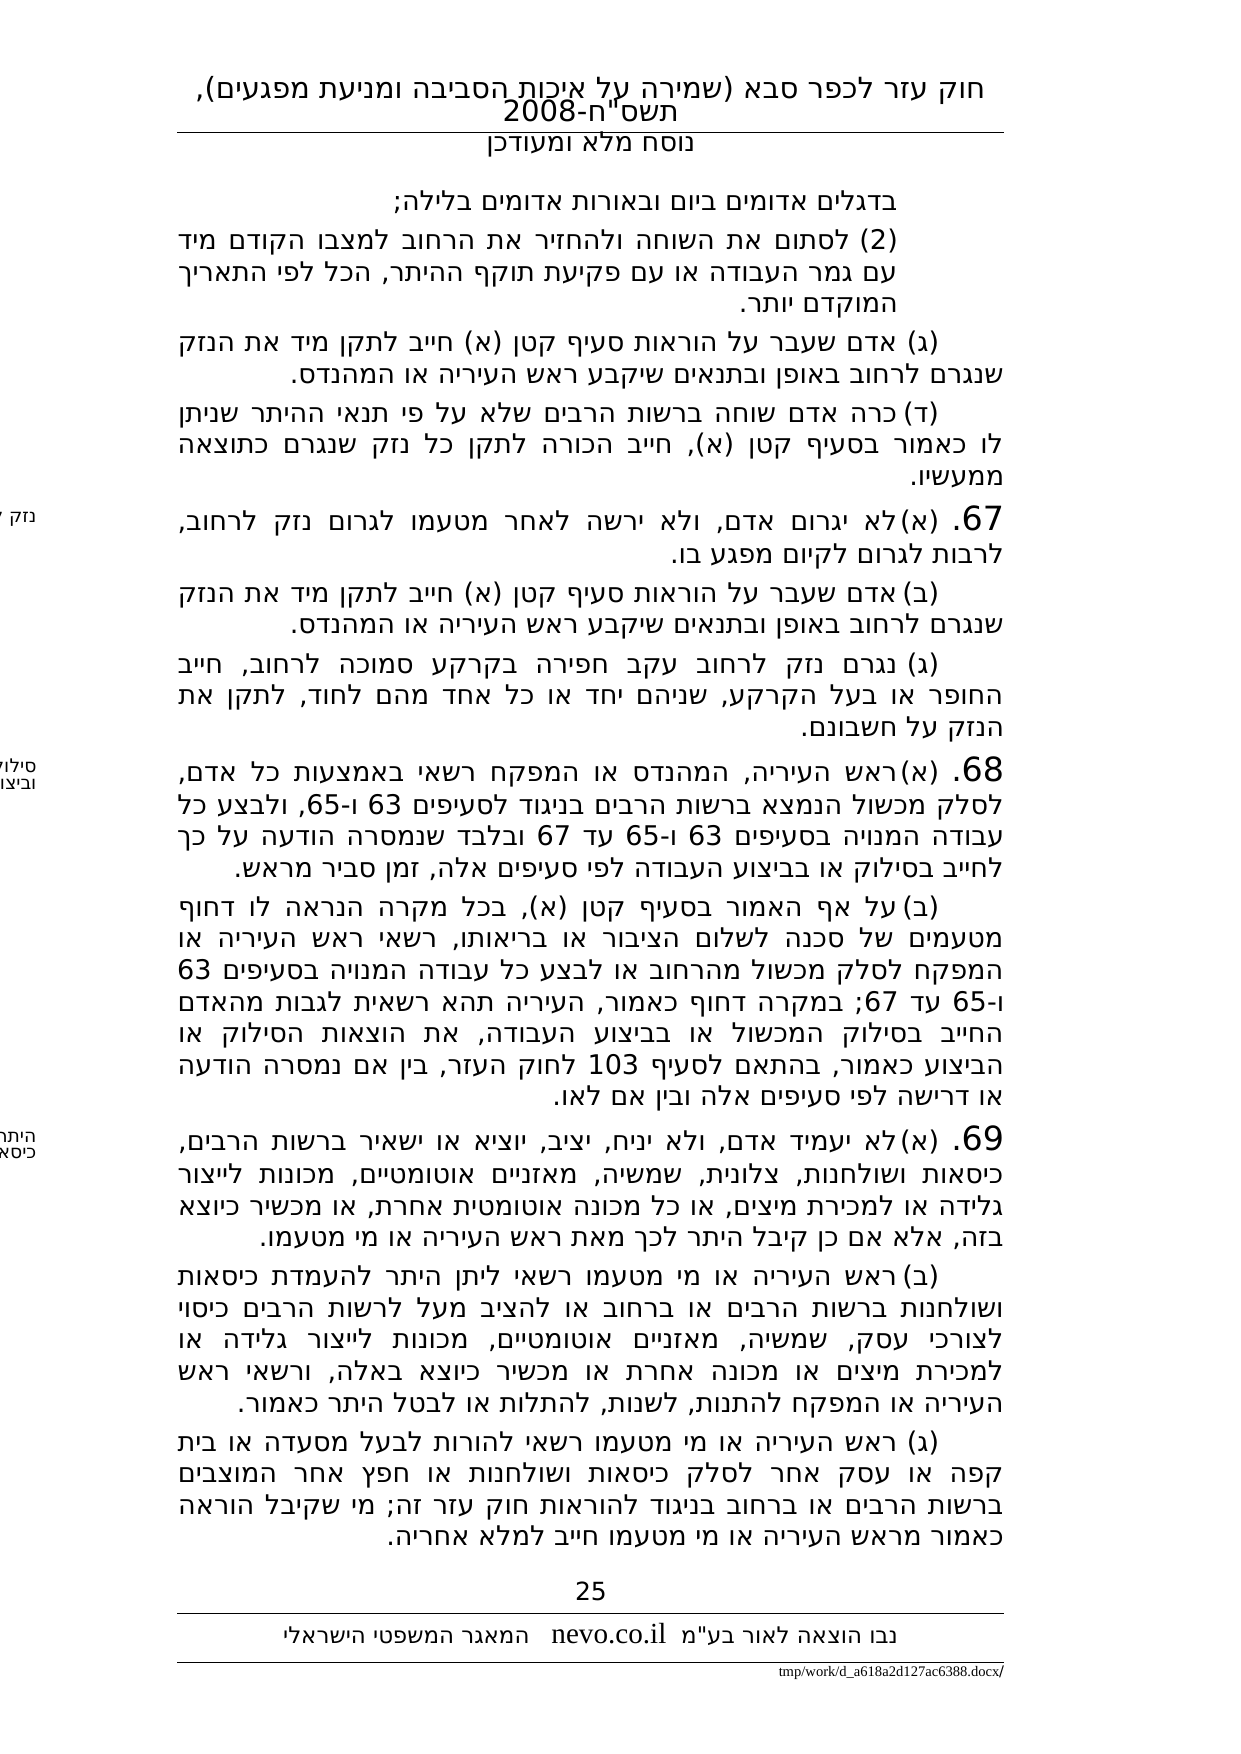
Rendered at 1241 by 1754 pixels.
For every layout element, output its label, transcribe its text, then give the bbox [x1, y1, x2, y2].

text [177, 185, 898, 217]
text (ב) ראש העיריה או מי מטעמו רשאי ליתן היתר להעמדת כיסאות ושולחנות ברשות הרבים או ברחוב או להציב מעל לרשות הרבים כיסוי לצורכי עסק, שמשיה, מאזניים אוטומטיים, מכונות לייצור גלידה או למכירת מיצים או מכונה אחרת או מכשיר כיוצא באלה, ורשאי ראש העיריה או המפקח להתנות, לשנות, להתלות או לבטל היתר כאמור. [177, 1261, 1004, 1418]
text (ד) כרה אדם שוחה ברשות הרבים שלא על פי תנאי ההיתר שניתן לו כאמור בסעיף קטן (א), חייב הכורה לתקן כל נזק שנגרם כתוצאה ממעשיו. [177, 397, 1004, 492]
text (ב) אדם שעבר על הוראות סעיף קטן (א) חייב לתקן מיד את הנזק שנגרם לרחוב באופן ובתנאים שיקבע ראש העיריה או המהנדס. [177, 577, 1004, 640]
text (ג) אדם שעבר על הוראות סעיף קטן (א) חייב לתקן מיד את הנזק שנגרם לרחוב באופן ובתנאים שיקבע ראש העיריה או המהנדס. [177, 327, 1004, 390]
text 67. (א) לא יגרום אדם, ולא ירשה לאחר מטעמו לגרום נזק לרחוב, לרבות לגרום לקיום מפגע בו. [177, 499, 1004, 570]
text (2) לסתום את השוחה ולהחזיר את הרחוב למצבו הקודם מיד עם גמר העבודה או עם פקיעת תוקף ההיתר, הכל לפי התאריך המוקדם יותר. [177, 224, 898, 319]
text (ב) על אף האמור בסעיף קטן (א), בכל מקרה הנראה לו דחוף מטעמים של סכנה לשלום הציבור או בריאותו, רשאי ראש העיריה או המפקח לסלק מכשול מהרחוב או לבצע כל עבודה המנויה בסעיפים 63 ו-65 עד 67; במקרה דחוף כאמור, העיריה תהא רשאית לגבות מהאדם החייב בסילוק המכשול או בביצוע העבודה, את הוצאות הסילוק או הביצוע כאמור, בהתאם לסעיף 103 לחוק העזר, בין אם נמסרה הודעה או דרישה לפי סעיפים אלה ובין אם לאו. [177, 891, 1004, 1112]
text 68. (א) ראש העיריה, המהנדס או המפקח רשאי באמצעות כל אדם, לסלק מכשול הנמצא ברשות הרבים בניגוד לסעיפים 63 ו-65, ולבצע כל עבודה המנויה בסעיפים 63 ו-65 עד 67 ובלבד שנמסרה הודעה על כך לחייב בסילוק או בביצוע העבודה לפי סעיפים אלה, זמן סביר מראש. [177, 750, 1004, 884]
text (ג) נגרם נזק לרחוב עקב חפירה בקרקע סמוכה לרחוב, חייב החופר או בעל הקרקע, שניהם יחד או כל אחד מהם לחוד, לתקן את הנזק על חשבונם. [177, 648, 1004, 743]
text (ג) ראש העיריה או מי מטעמו רשאי להורות לבעל מסעדה או בית קפה או עסק אחר לסלק כיסאות ושולחנות או חפץ אחר המוצבים ברשות הרבים או ברחוב בניגוד להוראות חוק עזר זה; מי שקיבל הוראה כאמור מראש העיריה או מי מטעמו חייב למלא אחריה. [177, 1426, 1004, 1552]
text 69. (א) לא יעמיד אדם, ולא יניח, יציב, יוציא או ישאיר ברשות הרבים, כיסאות ושולחנות, צלונית, שמשיה, מאזניים אוטומטיים, מכונות לייצור גלידה או למכירת מיצים, או כל מכונה אוטומטית אחרת, או מכשיר כיוצא בזה, אלא אם כן קיבל היתר לכך מאת ראש העיריה או מי מטעמו. [177, 1119, 1004, 1253]
